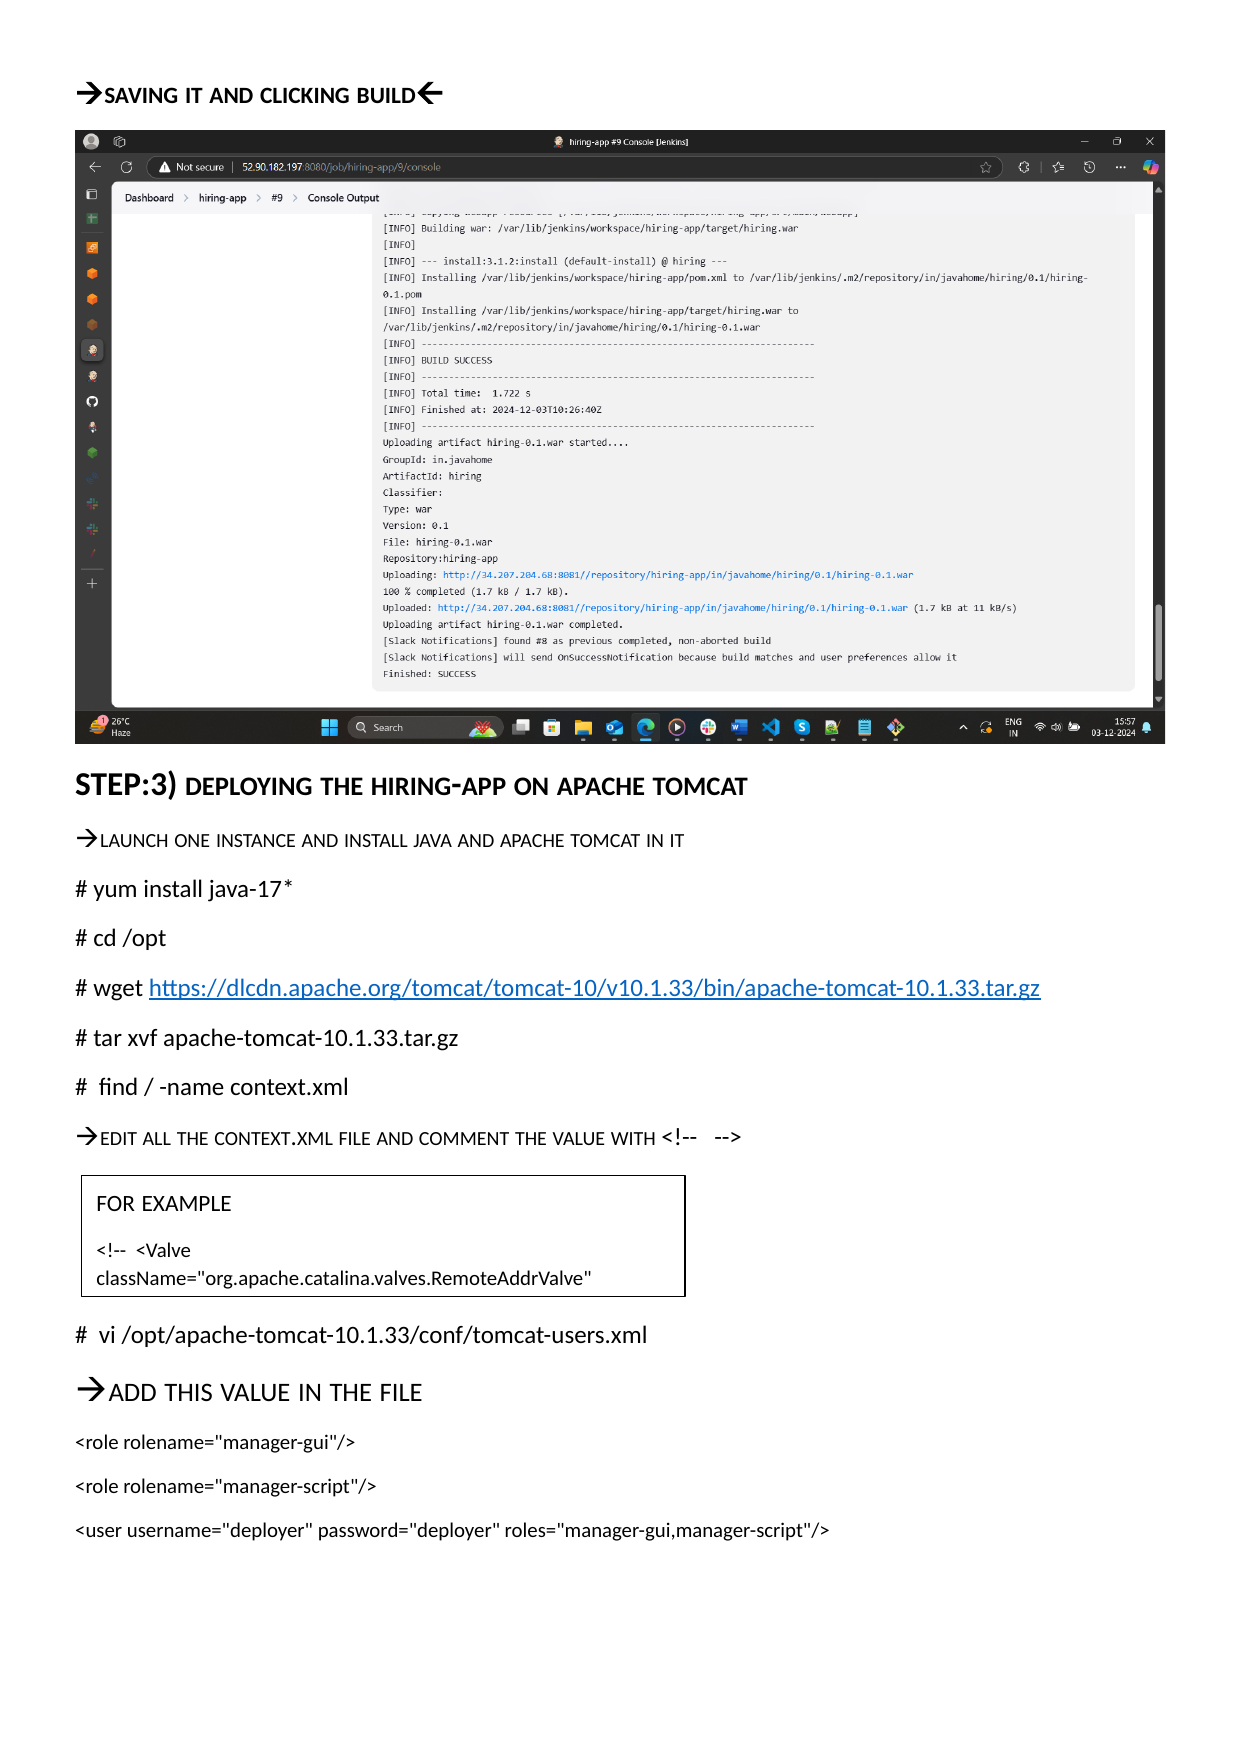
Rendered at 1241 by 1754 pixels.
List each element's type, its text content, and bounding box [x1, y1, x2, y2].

text <role rolename="manager-gui"/> [75, 1429, 1165, 1455]
text <role rolename="manager-script"/> [75, 1473, 1165, 1499]
text launch one instance and install java and apache tomcat in it [75, 823, 1165, 854]
text STEP:3) deploying the hiring-app on apache tomcat [75, 763, 1165, 803]
text # cd /opt [75, 923, 1165, 953]
text # tar xvf apache-tomcat-10.1.33.tar.gz [75, 1022, 1165, 1052]
text saving it and clicking build [75, 75, 1165, 111]
text <user username="deployer" password="deployer" roles="manager-gui,manager-script"/> [75, 1518, 1165, 1543]
text # vi /opt/apache-tomcat-10.1.33/conf/tomcat-users.xml [75, 1319, 1165, 1350]
picture [75, 130, 1166, 744]
text add this value in the file [75, 1369, 1165, 1409]
text edit all the context.xml file and comment the value with <!-- --> [75, 1121, 1165, 1151]
text # yum install java-17* [75, 873, 1165, 903]
text # find / -name context.xml [75, 1071, 1165, 1102]
text # wget https://dlcdn.apache.org/tomcat/tomcat-10/v10.1.33/bin/apache-tomcat-10.1.33.tar.gz [75, 972, 1165, 1003]
